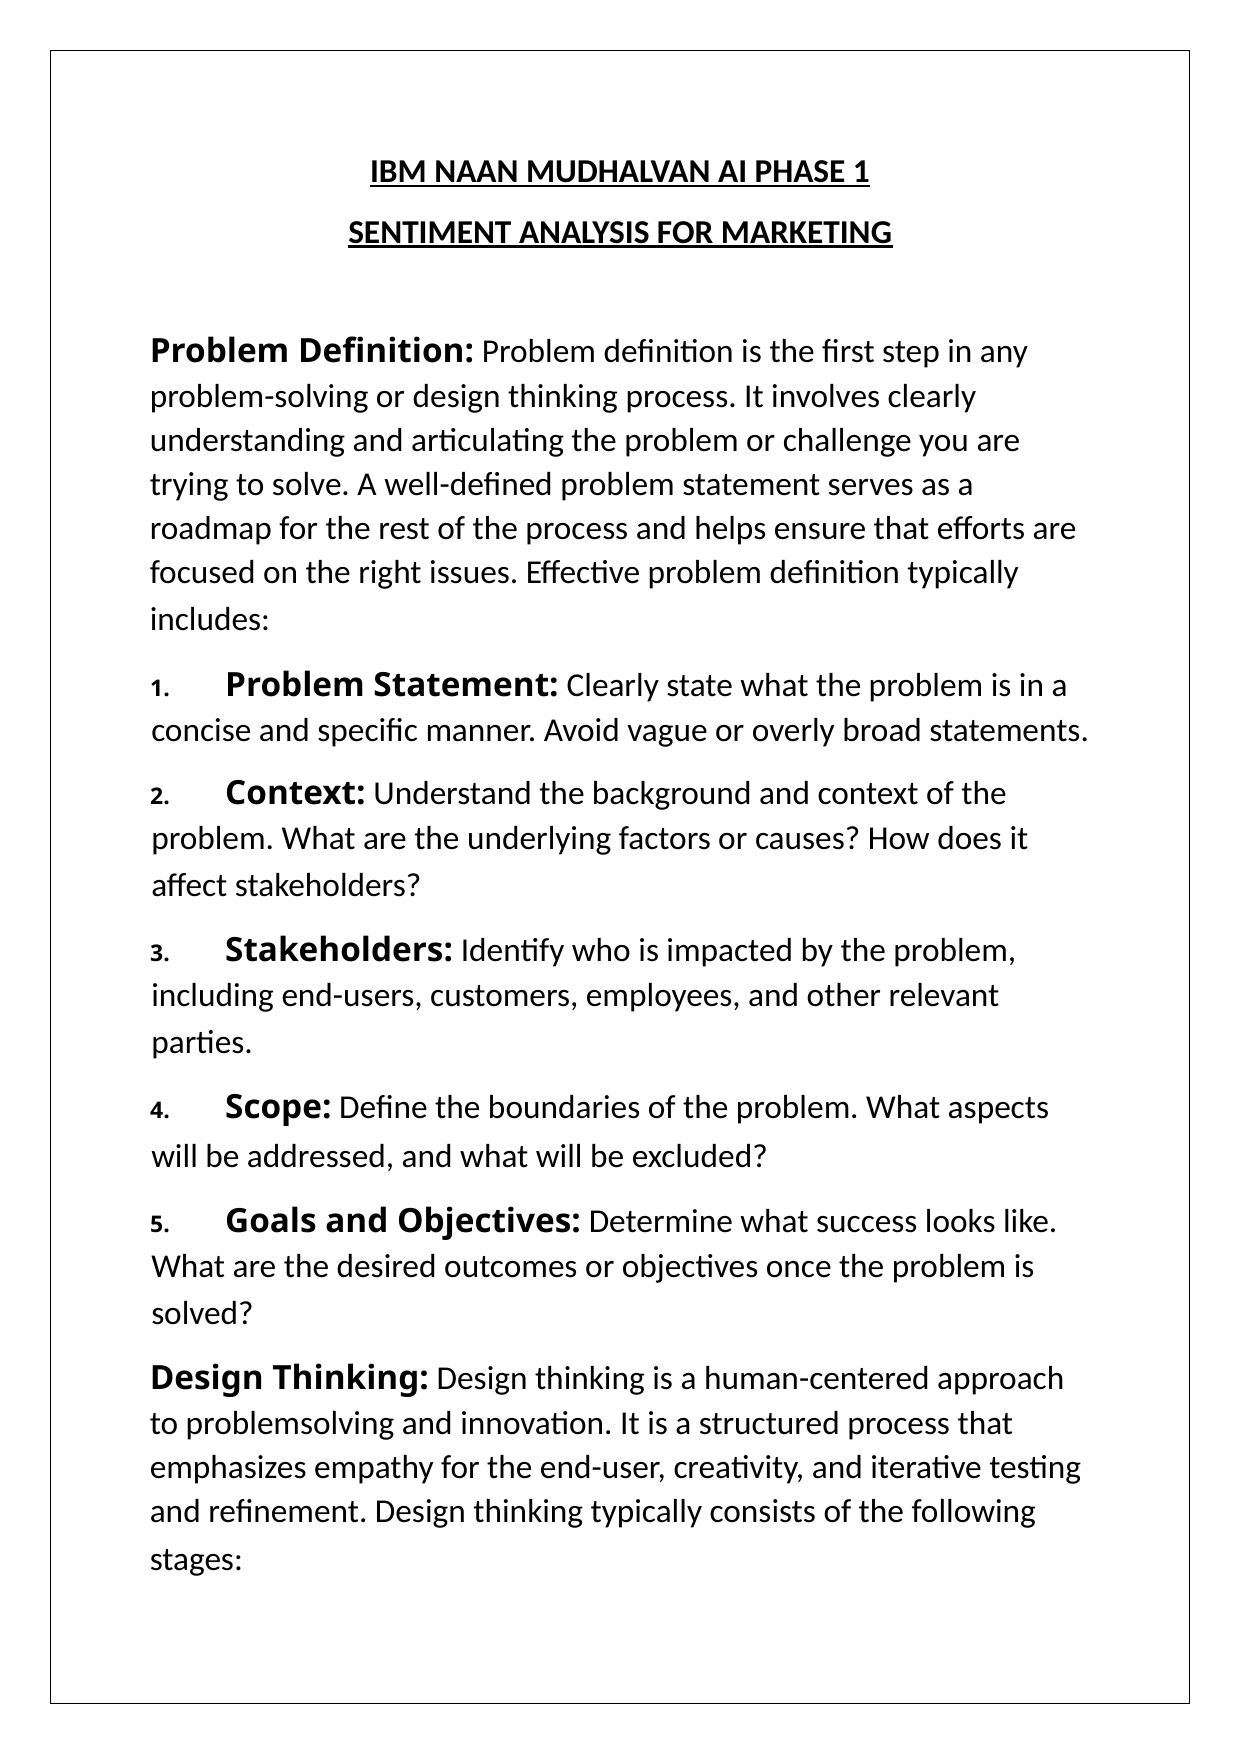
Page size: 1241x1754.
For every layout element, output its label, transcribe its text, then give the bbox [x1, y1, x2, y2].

text Design Thinking: Design thinking is a human-centered approach to problemsolving and innovation. It is a structured process that emphasizes empathy for the end-user, creativity, and iterative testing and refinement. Design thinking typically consists of the following stages: [149, 1354, 1090, 1580]
text Problem Definition: Problem definition is the first step in any problem-solving or design thinking process. It involves clearly understanding and articulating the problem or challenge you are trying to solve. A well-defined problem statement serves as a roadmap for the rest of the process and helps ensure that efforts are focused on the right issues. Effective problem definition typically includes: [149, 326, 1090, 641]
text SENTIMENT ANALYSIS FOR MARKETING [150, 211, 1090, 251]
list Stakeholders: Identify who is impacted by the problem, including end-users, customers, employees, and other relevant parties. [150, 926, 1090, 1063]
text IBM NAAN MUDHALVAN AI PHASE 1 [150, 150, 1090, 191]
list Goals and Objectives: Determine what success looks like. What are the desired outcomes or objectives once the problem is solved? [150, 1197, 1090, 1334]
list Scope: Define the boundaries of the problem. What aspects will be addressed, and what will be excluded? [150, 1083, 1090, 1177]
list Problem Statement: Clearly state what the problem is in a concise and specific manner. Avoid vague or overly broad statements. [150, 661, 1090, 750]
list Context: Understand the background and context of the problem. What are the underlying factors or causes? How does it affect stakeholders? [150, 769, 1090, 906]
